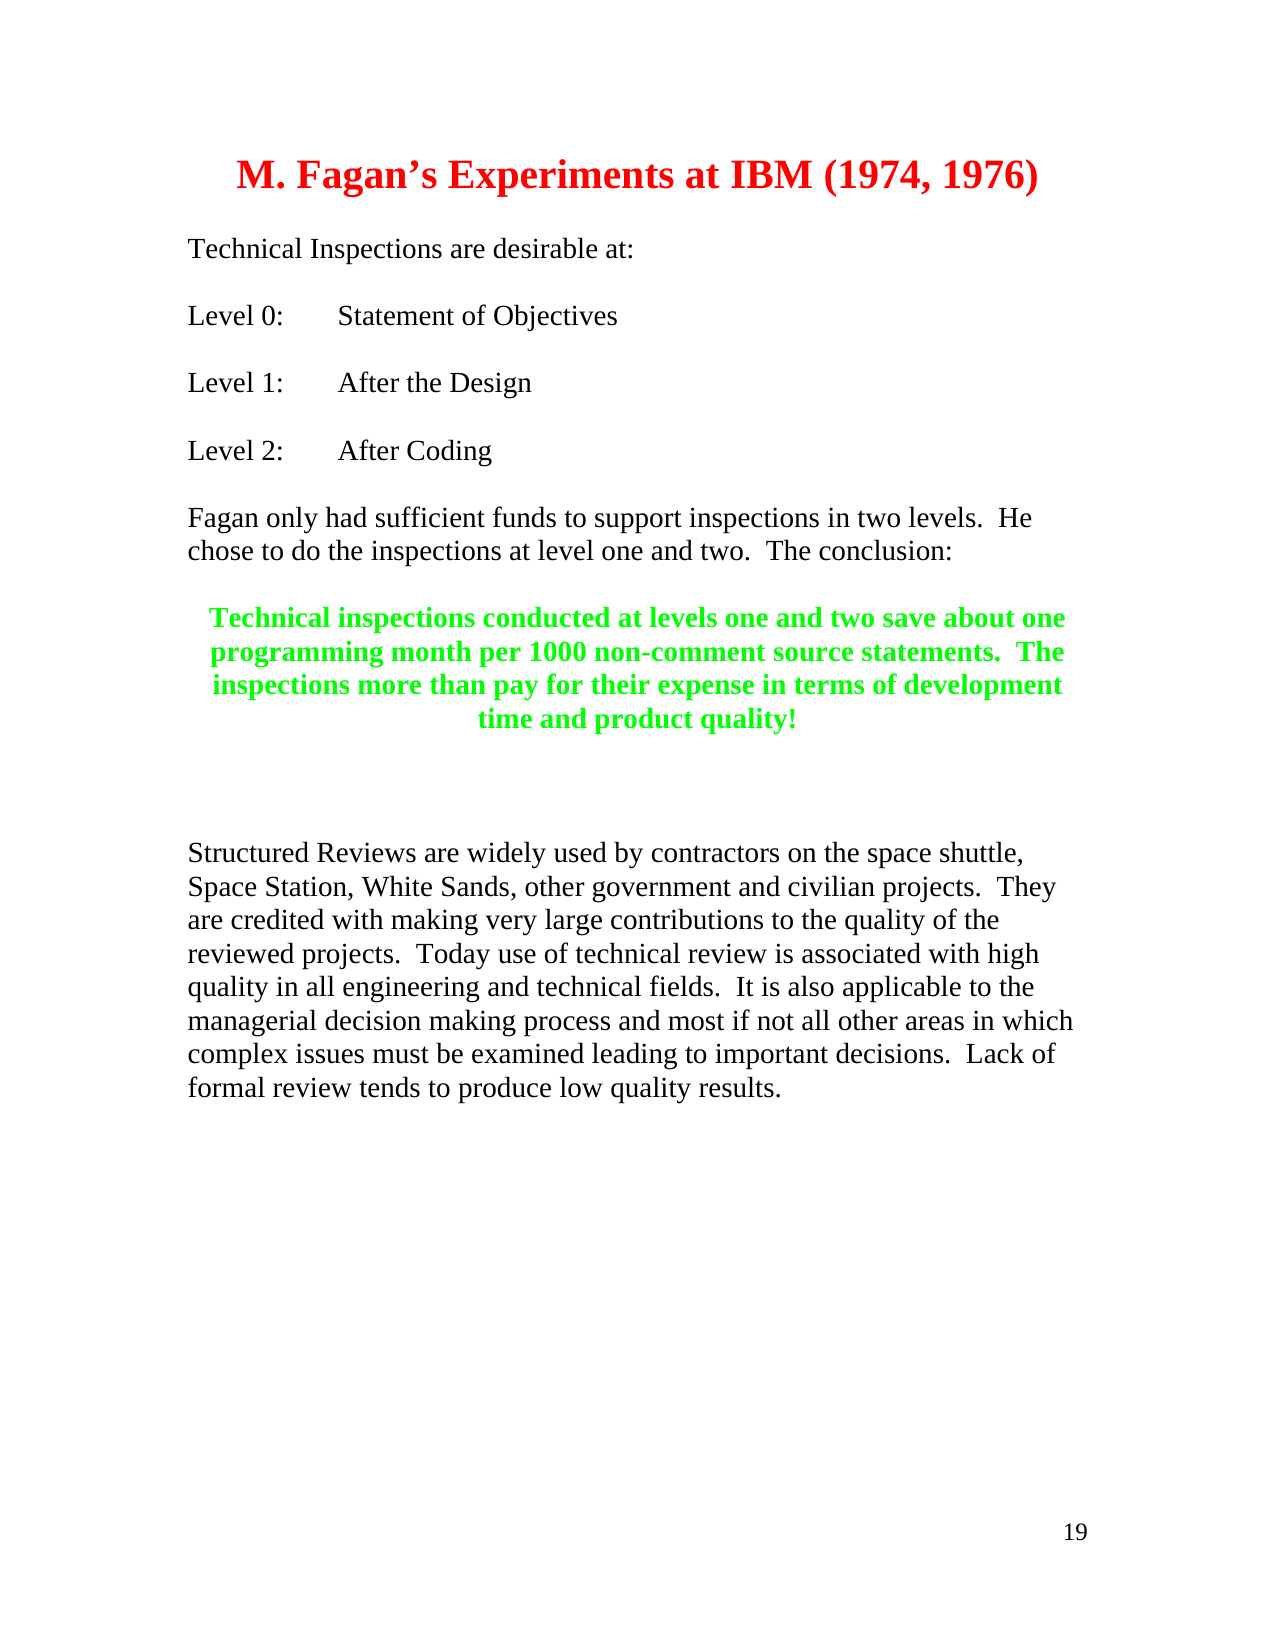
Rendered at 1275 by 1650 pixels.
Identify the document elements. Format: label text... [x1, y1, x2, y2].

text Level 2: After Coding [187, 433, 1087, 466]
text Structured Reviews are widely used by contractors on the space shuttle, Space Station, White Sands, other government and civilian projects. They are credited with making very large contributions to the quality of the reviewed projects. Today use of technical review is associated with high quality in all engineering and technical fields. It is also applicable to the managerial decision making process and most if not all other areas in which complex issues must be examined leading to important decisions. Lack of formal review tends to produce low quality results. [187, 835, 1087, 1103]
text Level 0: Statement of Objectives [187, 298, 1087, 332]
text Technical inspections conducted at levels one and two save about one programming month per 1000 non-comment source statements. The inspections more than pay for their expense in terms of development time and product quality! [187, 600, 1087, 734]
text Level 1: After the Design [187, 366, 1087, 399]
text M. Fagan’s Experiments at IBM (1974, 1976) [187, 150, 1087, 198]
text Technical Inspections are desirable at: [187, 231, 1087, 265]
text Fagan only had sufficient funds to support inspections in two levels. He chose to do the inspections at level one and two. The conclusion: [187, 500, 1087, 567]
